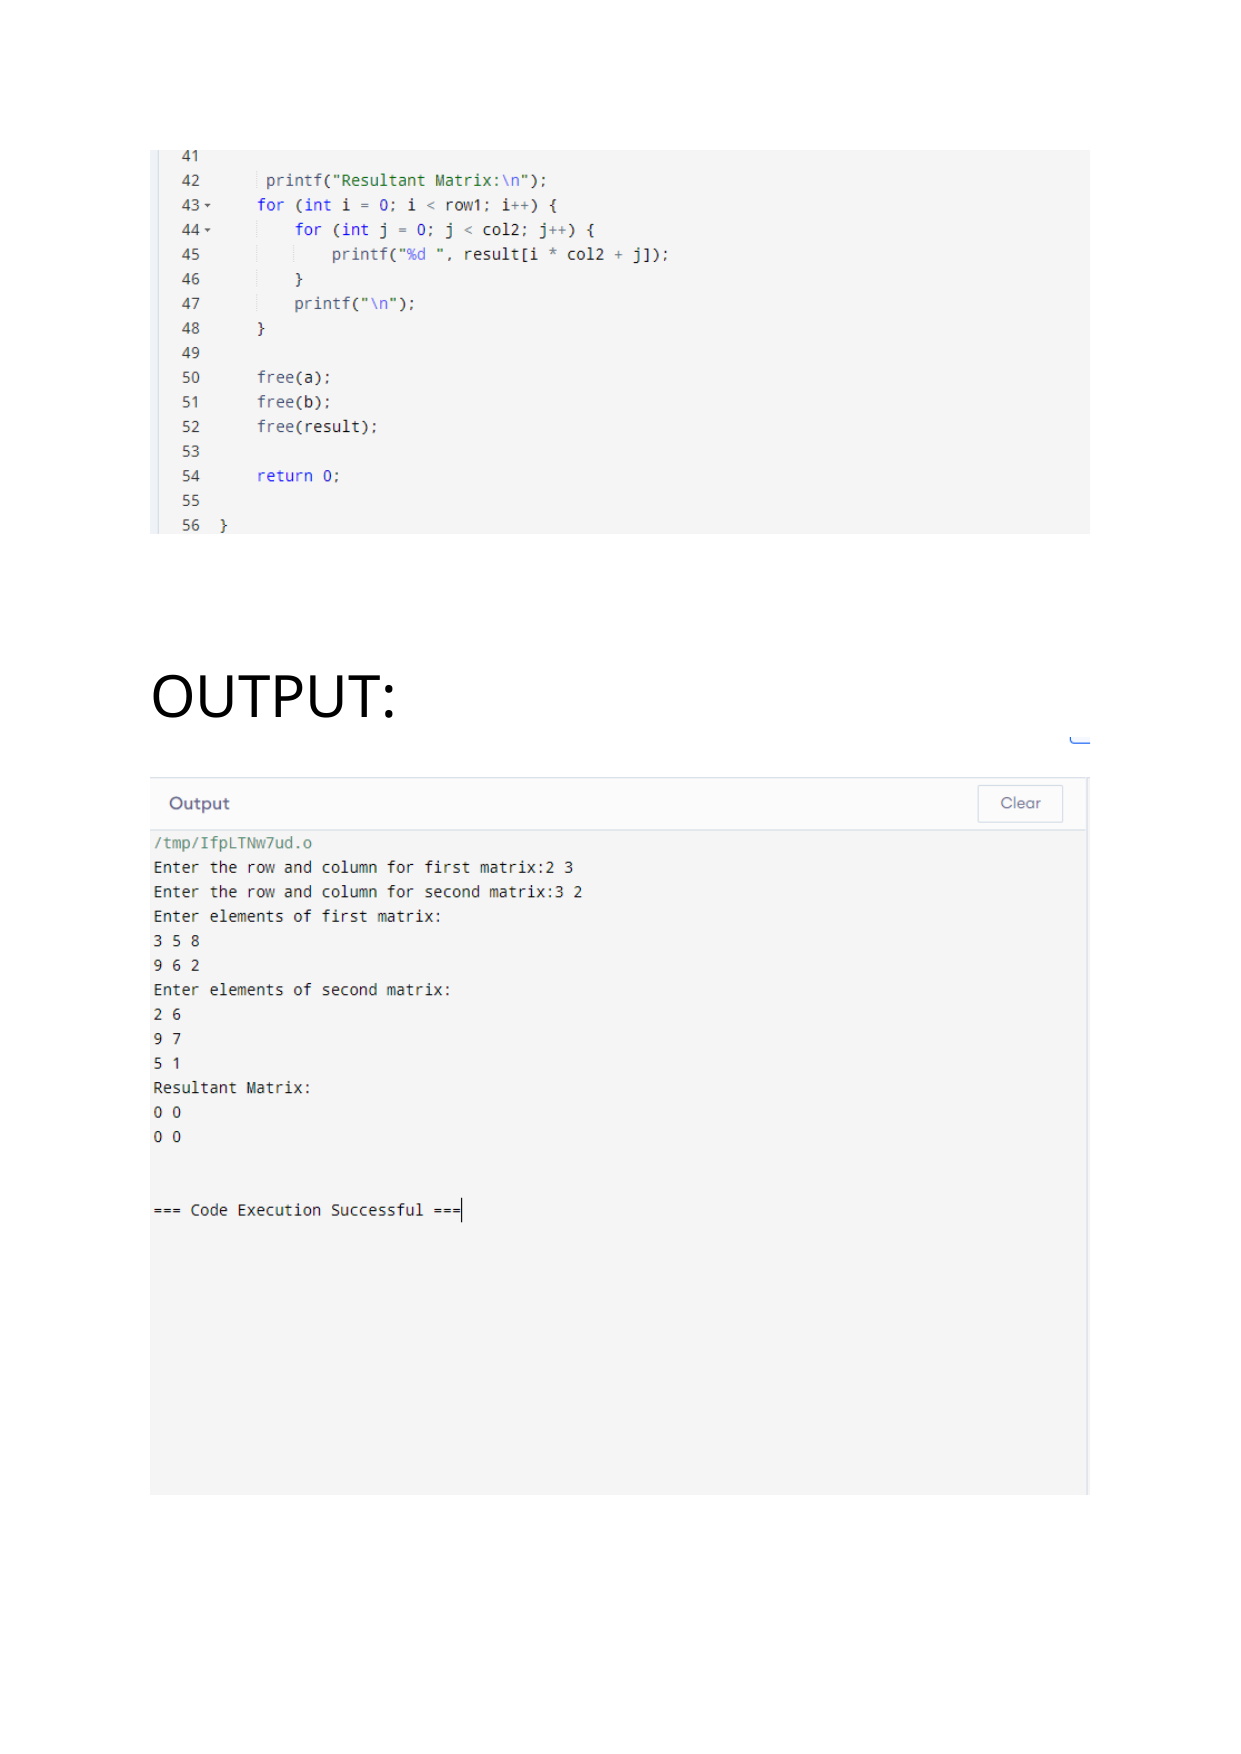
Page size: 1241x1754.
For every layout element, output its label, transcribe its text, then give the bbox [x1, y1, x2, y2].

picture [150, 150, 1091, 534]
text OUTPUT: [150, 655, 1090, 737]
picture [150, 737, 1091, 1495]
